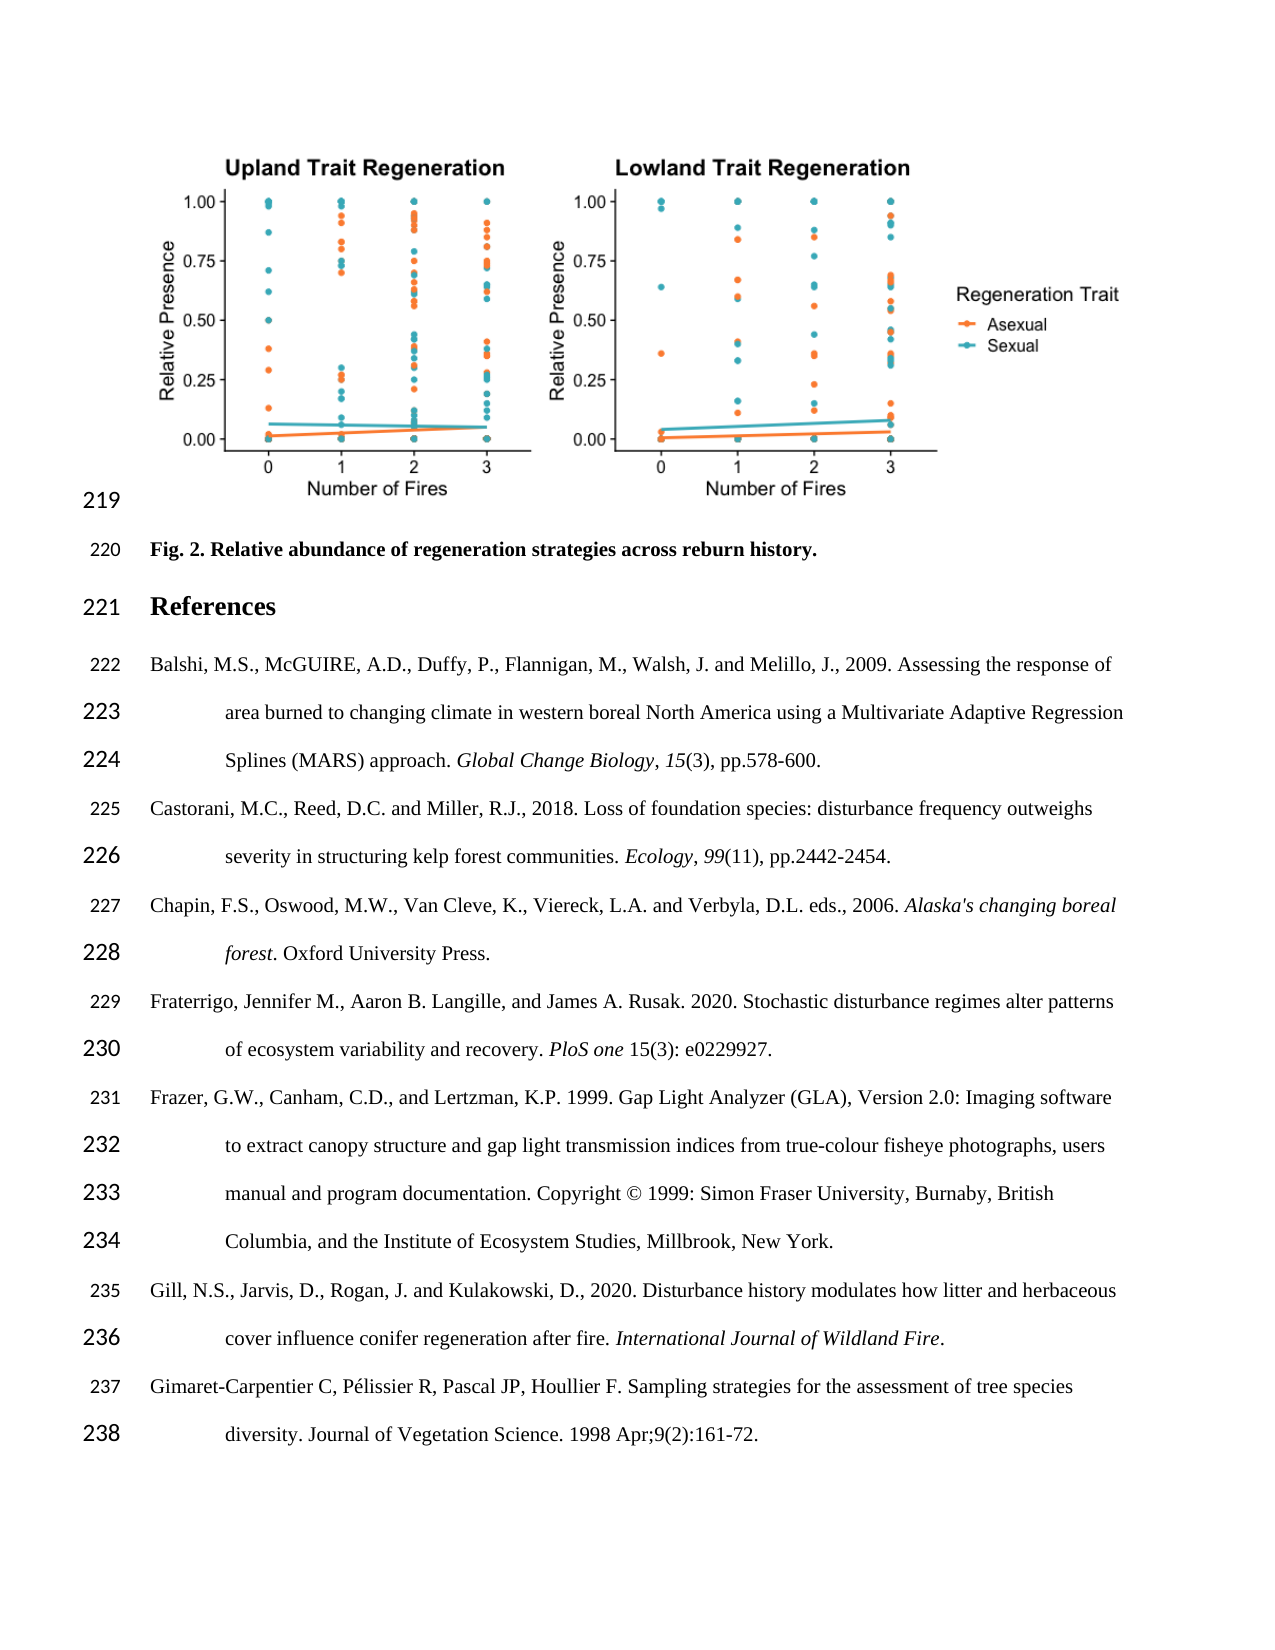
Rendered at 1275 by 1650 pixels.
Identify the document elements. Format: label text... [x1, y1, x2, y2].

text Fig. 2. Relative abundance of regeneration strategies across reburn history. [150, 537, 1125, 561]
text Balshi, M.S., McGUIRE, A.D., Duffy, P., Flannigan, M., Walsh, J. and Melillo, J., 2009. Assessing the response of area burned to changing climate in western boreal North America using a Multivariate Adaptive Regression Splines (MARS) approach. Global Change Biology, 15(3), pp.578-600. [150, 652, 1125, 772]
text Frazer, G.W., Canham, C.D., and Lertzman, K.P. 1999. Gap Light Analyzer (GLA), Version 2.0: Imaging software to extract canopy structure and gap light transmission indices from true-colour fisheye photographs, users manual and program documentation. Copyright © 1999: Simon Fraser University, Burnaby, British Columbia, and the Institute of Ecosystem Studies, Millbrook, New York. [150, 1085, 1125, 1253]
text Gill, N.S., Jarvis, D., Rogan, J. and Kulakowski, D., 2020. Disturbance history modulates how litter and herbaceous cover influence conifer regeneration after fire. International Journal of Wildland Fire. [150, 1278, 1125, 1350]
subtitle References [150, 590, 1125, 621]
text Chapin, F.S., Oswood, M.W., Van Cleve, K., Viereck, L.A. and Verbyla, D.L. eds., 2006. Alaska's changing boreal forest. Oxford University Press. [150, 893, 1125, 965]
picture [150, 150, 1125, 509]
text Gimaret‐Carpentier C, Pélissier R, Pascal JP, Houllier F. Sampling strategies for the assessment of tree species diversity. Journal of Vegetation Science. 1998 Apr;9(2):161-72. [150, 1374, 1125, 1446]
text Fraterrigo, Jennifer M., Aaron B. Langille, and James A. Rusak. 2020. Stochastic disturbance regimes alter patterns of ecosystem variability and recovery. PloS one 15(3): e0229927. [150, 989, 1125, 1061]
text Castorani, M.C., Reed, D.C. and Miller, R.J., 2018. Loss of foundation species: disturbance frequency outweighs severity in structuring kelp forest communities. Ecology, 99(11), pp.2442-2454. [150, 796, 1125, 868]
